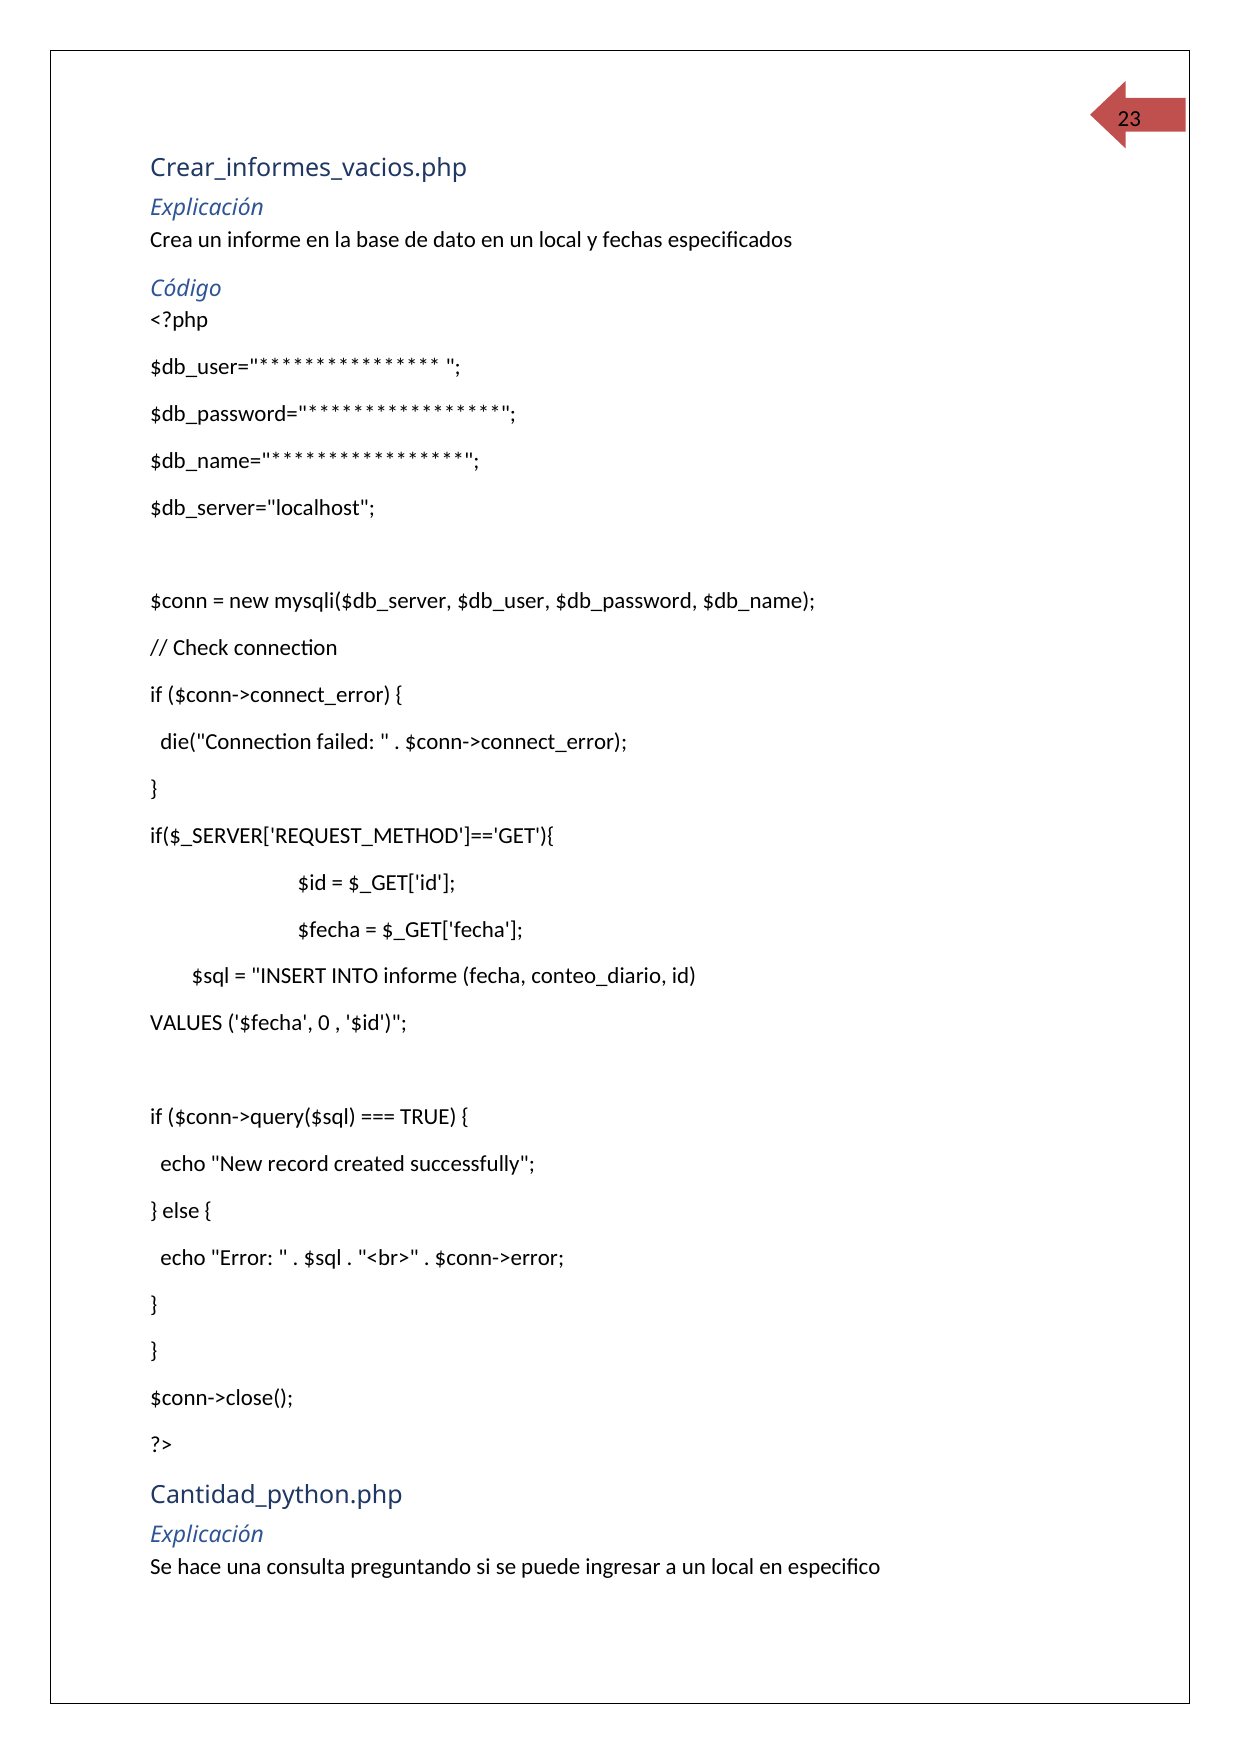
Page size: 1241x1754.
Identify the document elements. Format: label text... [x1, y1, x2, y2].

text // Check connection [150, 633, 1090, 661]
text $fecha = $_GET['fecha']; [150, 915, 1090, 943]
text <?php [150, 305, 1090, 333]
text if ($conn->query($sql) === TRUE) { [150, 1102, 1090, 1130]
text $db_user="**************** "; [150, 352, 1090, 380]
text $db_server="localhost"; [150, 493, 1090, 521]
text die("Connection failed: " . $conn->connect_error); [150, 727, 1090, 755]
text } [150, 1337, 1090, 1364]
subtitle Explicación [150, 1518, 1090, 1549]
text ?> [150, 1430, 1090, 1458]
text Crea un informe en la base de dato en un local y fechas especificados [150, 225, 1090, 253]
subtitle Explicación [150, 191, 1090, 222]
text $conn = new mysqli($db_server, $db_user, $db_password, $db_name); [150, 587, 1090, 614]
text } [150, 1290, 1090, 1318]
subtitle Código [150, 272, 1090, 303]
text Se hace una consulta preguntando si se puede ingresar a un local en especifico [150, 1552, 1090, 1580]
text if($_SERVER['REQUEST_METHOD']=='GET'){ [150, 821, 1090, 849]
text $conn->close(); [150, 1383, 1090, 1411]
text echo "New record created successfully"; [150, 1149, 1090, 1177]
text } else { [150, 1196, 1090, 1224]
text $id = $_GET['id']; [150, 868, 1090, 896]
text } [150, 774, 1090, 802]
text $sql = "INSERT INTO informe (fecha, conteo_diario, id) [150, 962, 1090, 989]
text if ($conn->connect_error) { [150, 680, 1090, 708]
subtitle Crear_informes_vacios.php [150, 150, 1090, 184]
text $db_name="*****************"; [150, 446, 1090, 474]
subtitle Cantidad_python.php [150, 1477, 1090, 1511]
text $db_password="*****************"; [150, 399, 1090, 427]
text VALUES ('$fecha', 0 , '$id')"; [150, 1008, 1090, 1036]
text echo "Error: " . $sql . "<br>" . $conn->error; [150, 1243, 1090, 1271]
